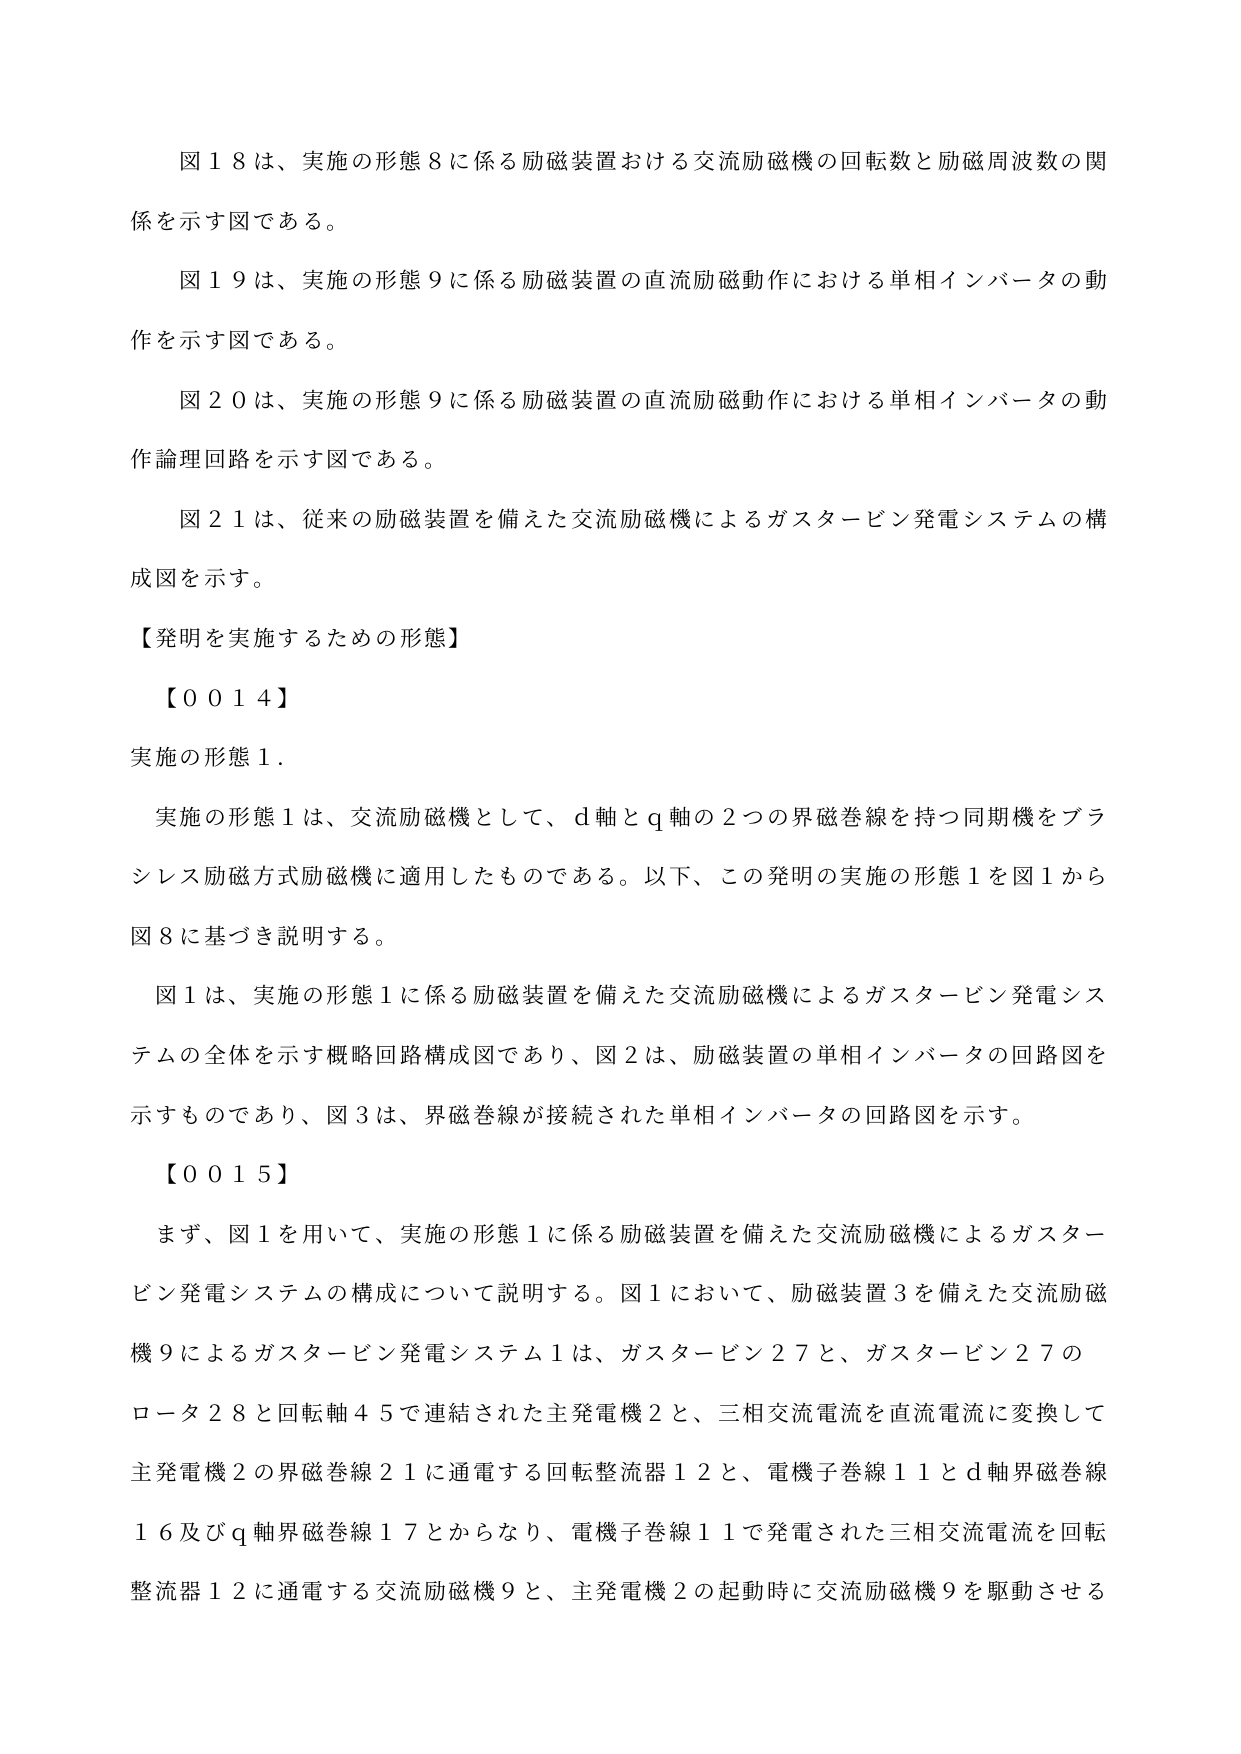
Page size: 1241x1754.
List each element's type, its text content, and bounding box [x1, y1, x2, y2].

text 【００１５】 [131, 1143, 1110, 1203]
text 図１は、実施の形態１に係る励磁装置を備えた交流励磁機によるガスタービン発電システムの全体を示す概略回路構成図であり、図２は、励磁装置の単相インバータの回路図を示すものであり、図３は、界磁巻線が接続された単相インバータの回路図を示す。 [131, 965, 1110, 1143]
text 実施の形態１は、交流励磁機として、ｄ軸とｑ軸の２つの界磁巻線を持つ同期機をブラシレス励磁方式励磁機に適用したものである。以下、この発明の実施の形態１を図１から図８に基づき説明する。 [131, 786, 1110, 965]
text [131, 1203, 1110, 1620]
text 図１８は、実施の形態８に係る励磁装置おける交流励磁機の回転数と励磁周波数の関係を示す図である。 [131, 131, 1110, 250]
text 実施の形態１． [131, 726, 1110, 786]
text 【００１４】 [131, 667, 1110, 726]
text 図２０は、実施の形態９に係る励磁装置の直流励磁動作における単相インバータの動作論理回路を示す図である。 [131, 369, 1110, 488]
text 図１９は、実施の形態９に係る励磁装置の直流励磁動作における単相インバータの動作を示す図である。 [131, 250, 1110, 369]
text 【発明を実施するための形態】 [131, 607, 1110, 667]
text 図２１は、従来の励磁装置を備えた交流励磁機によるガスタービン発電システムの構成図を示す。 [131, 488, 1110, 607]
